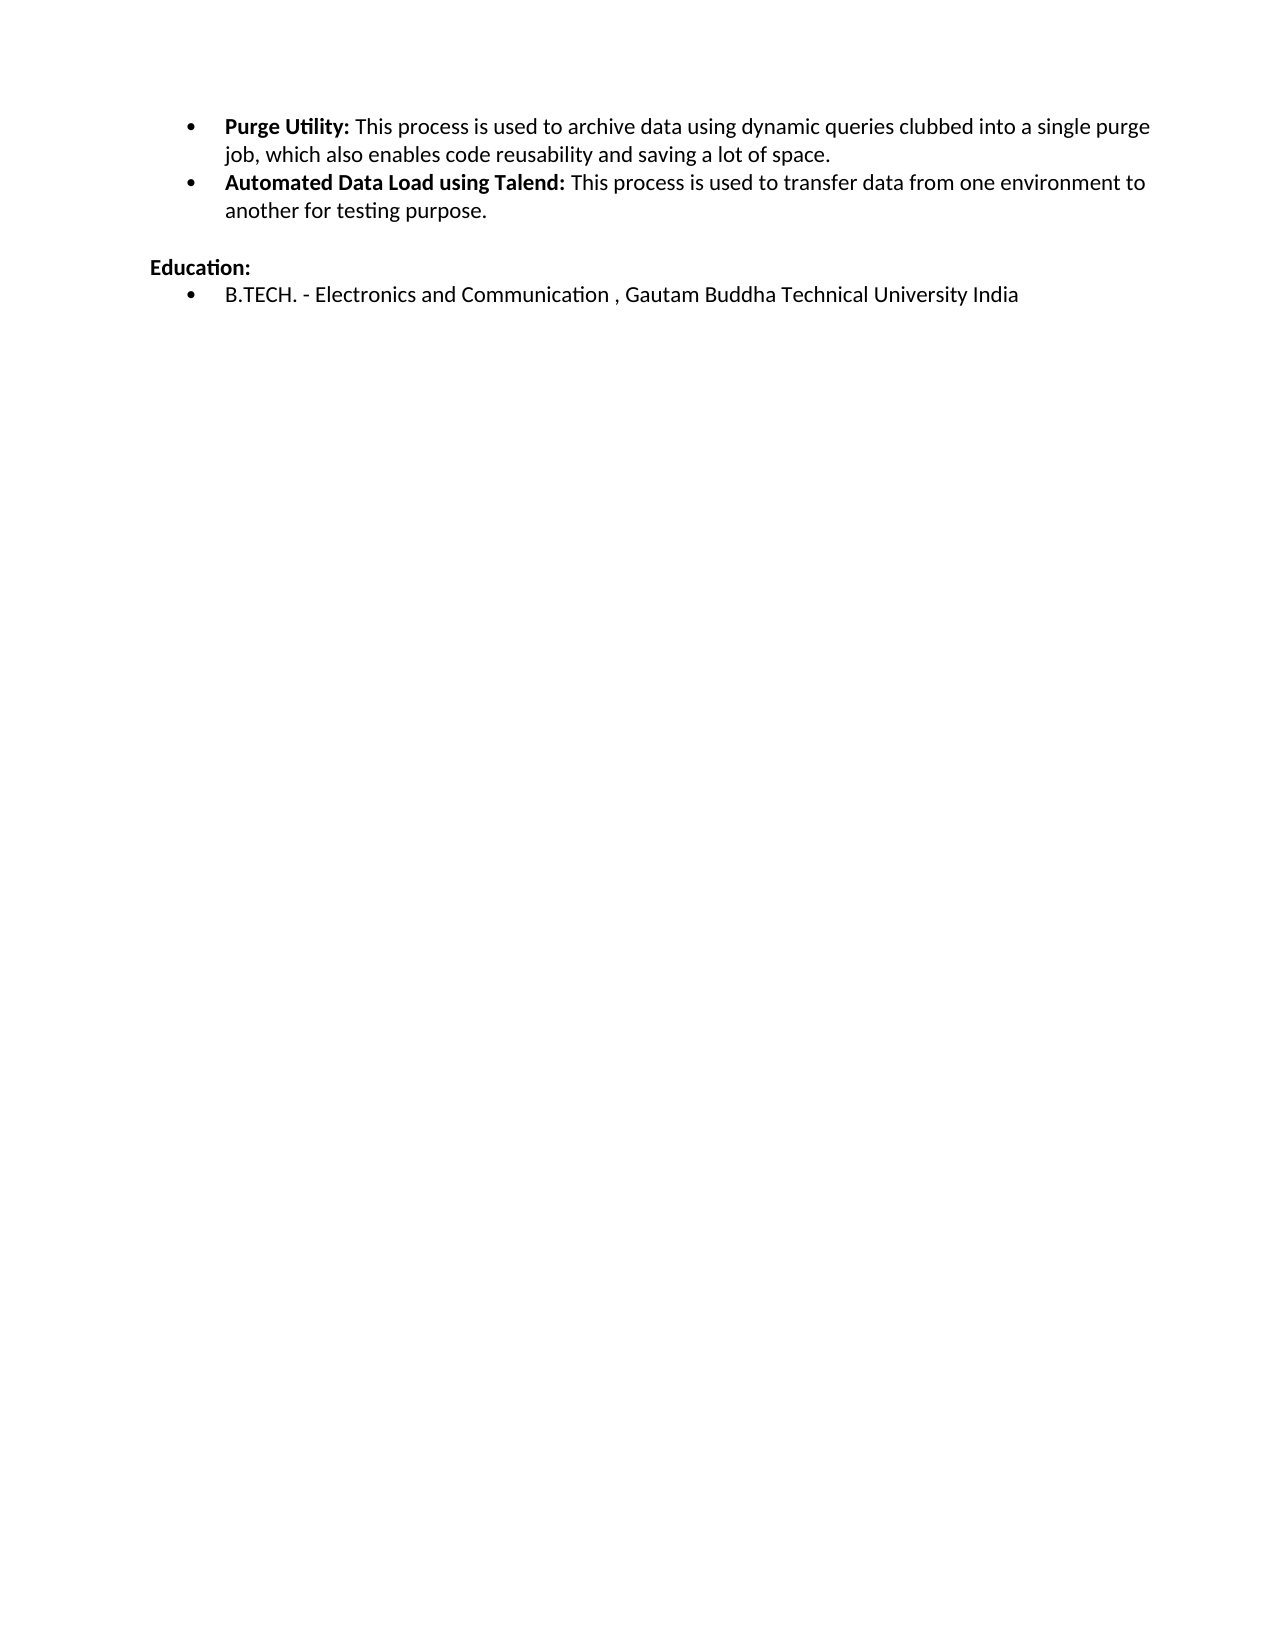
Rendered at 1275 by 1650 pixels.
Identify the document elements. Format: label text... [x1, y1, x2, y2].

text Education: [150, 253, 1191, 281]
list B.TECH. - Electronics and Communication , Gautam Buddha Technical University India [187, 281, 1191, 309]
list Purge Utility: This process is used to archive data using dynamic queries clubbed into a single purge job, which also enables code reusability and saving a lot of space. [187, 112, 1191, 168]
list Automated Data Load using Talend: This process is used to transfer data from one environment to another for testing purpose. [187, 168, 1191, 224]
